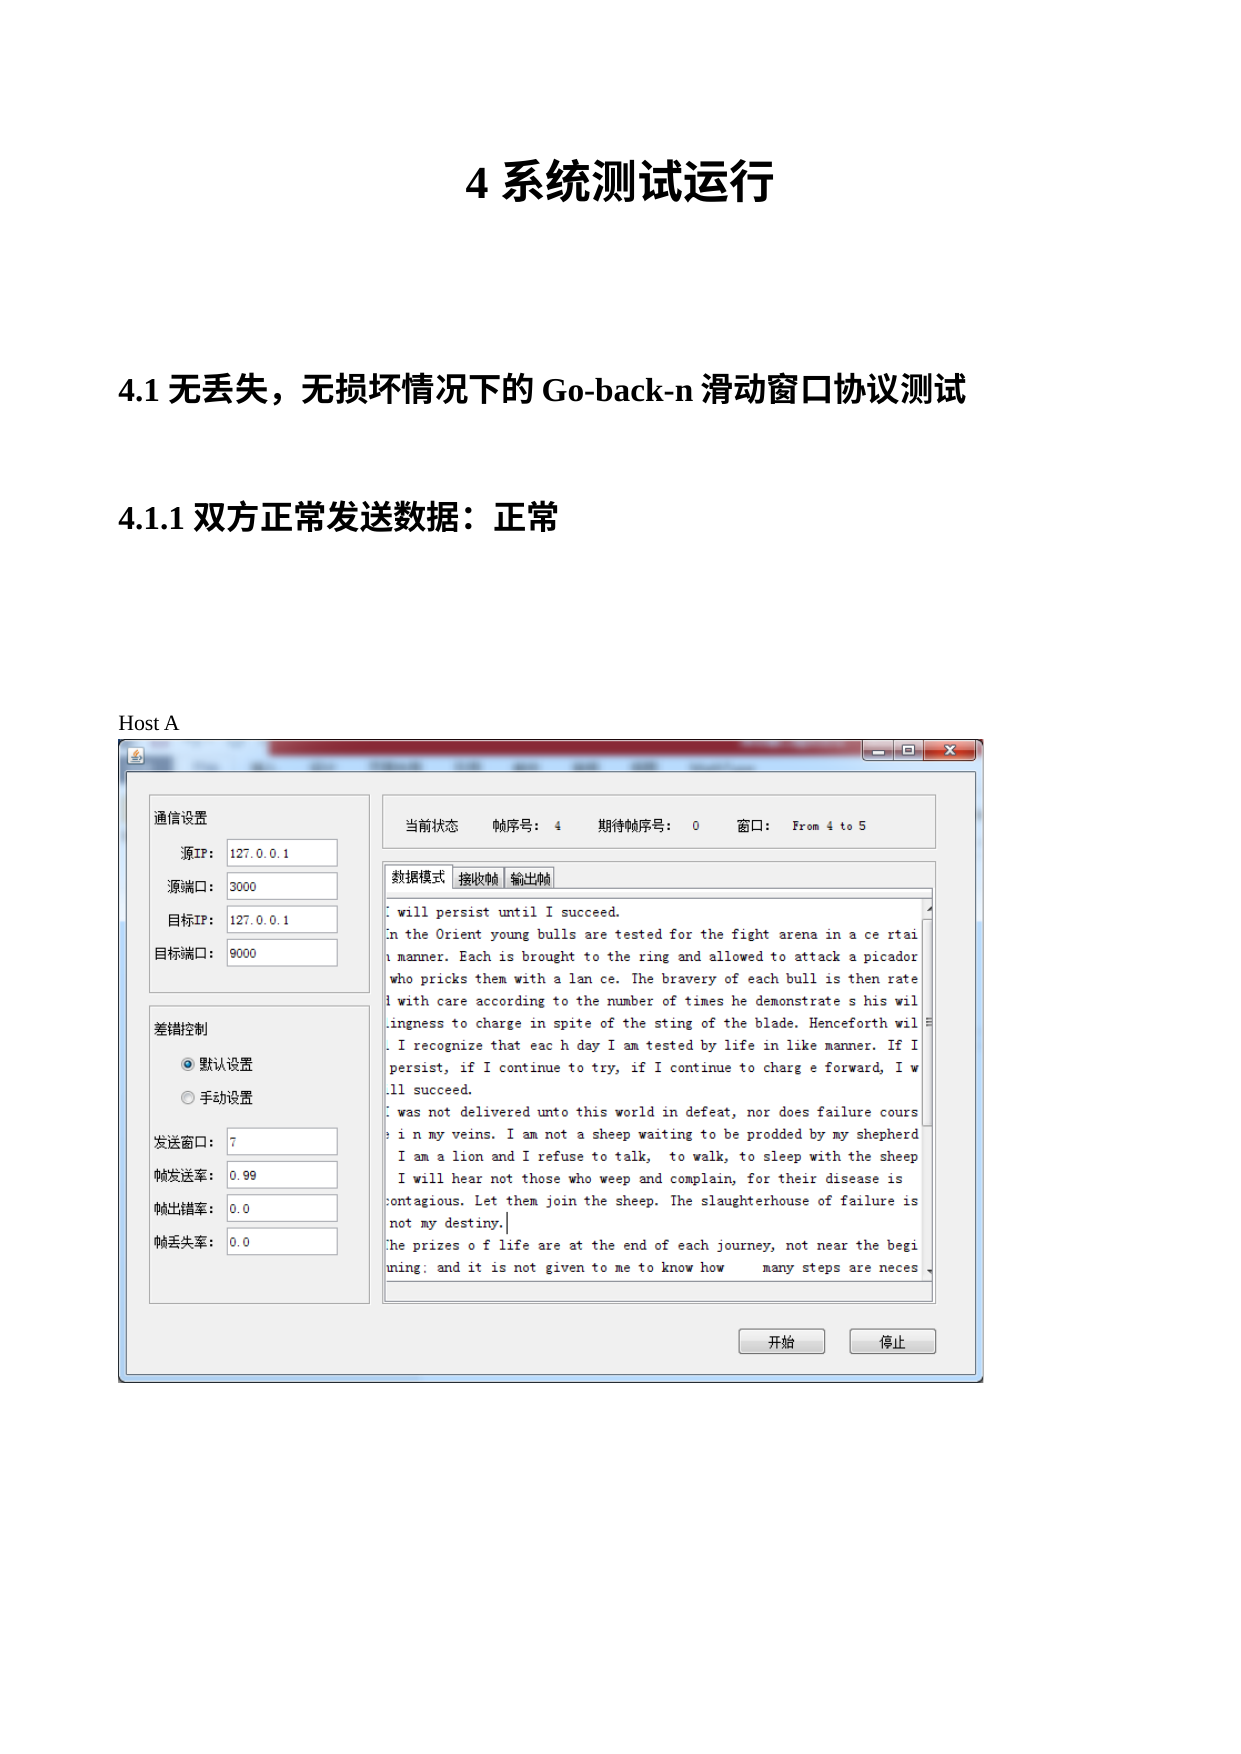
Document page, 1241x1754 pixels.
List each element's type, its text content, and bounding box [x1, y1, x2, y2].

subtitle 4.1.1 双方正常发送数据：正常 [118, 482, 1122, 547]
picture [118, 739, 984, 1383]
subtitle 4 系统测试运行 [118, 129, 1122, 227]
text Host A [118, 707, 1122, 739]
subtitle 4.1 无丢失，无损坏情况下的Go-back-n滑动窗口协议测试 [118, 355, 1122, 420]
